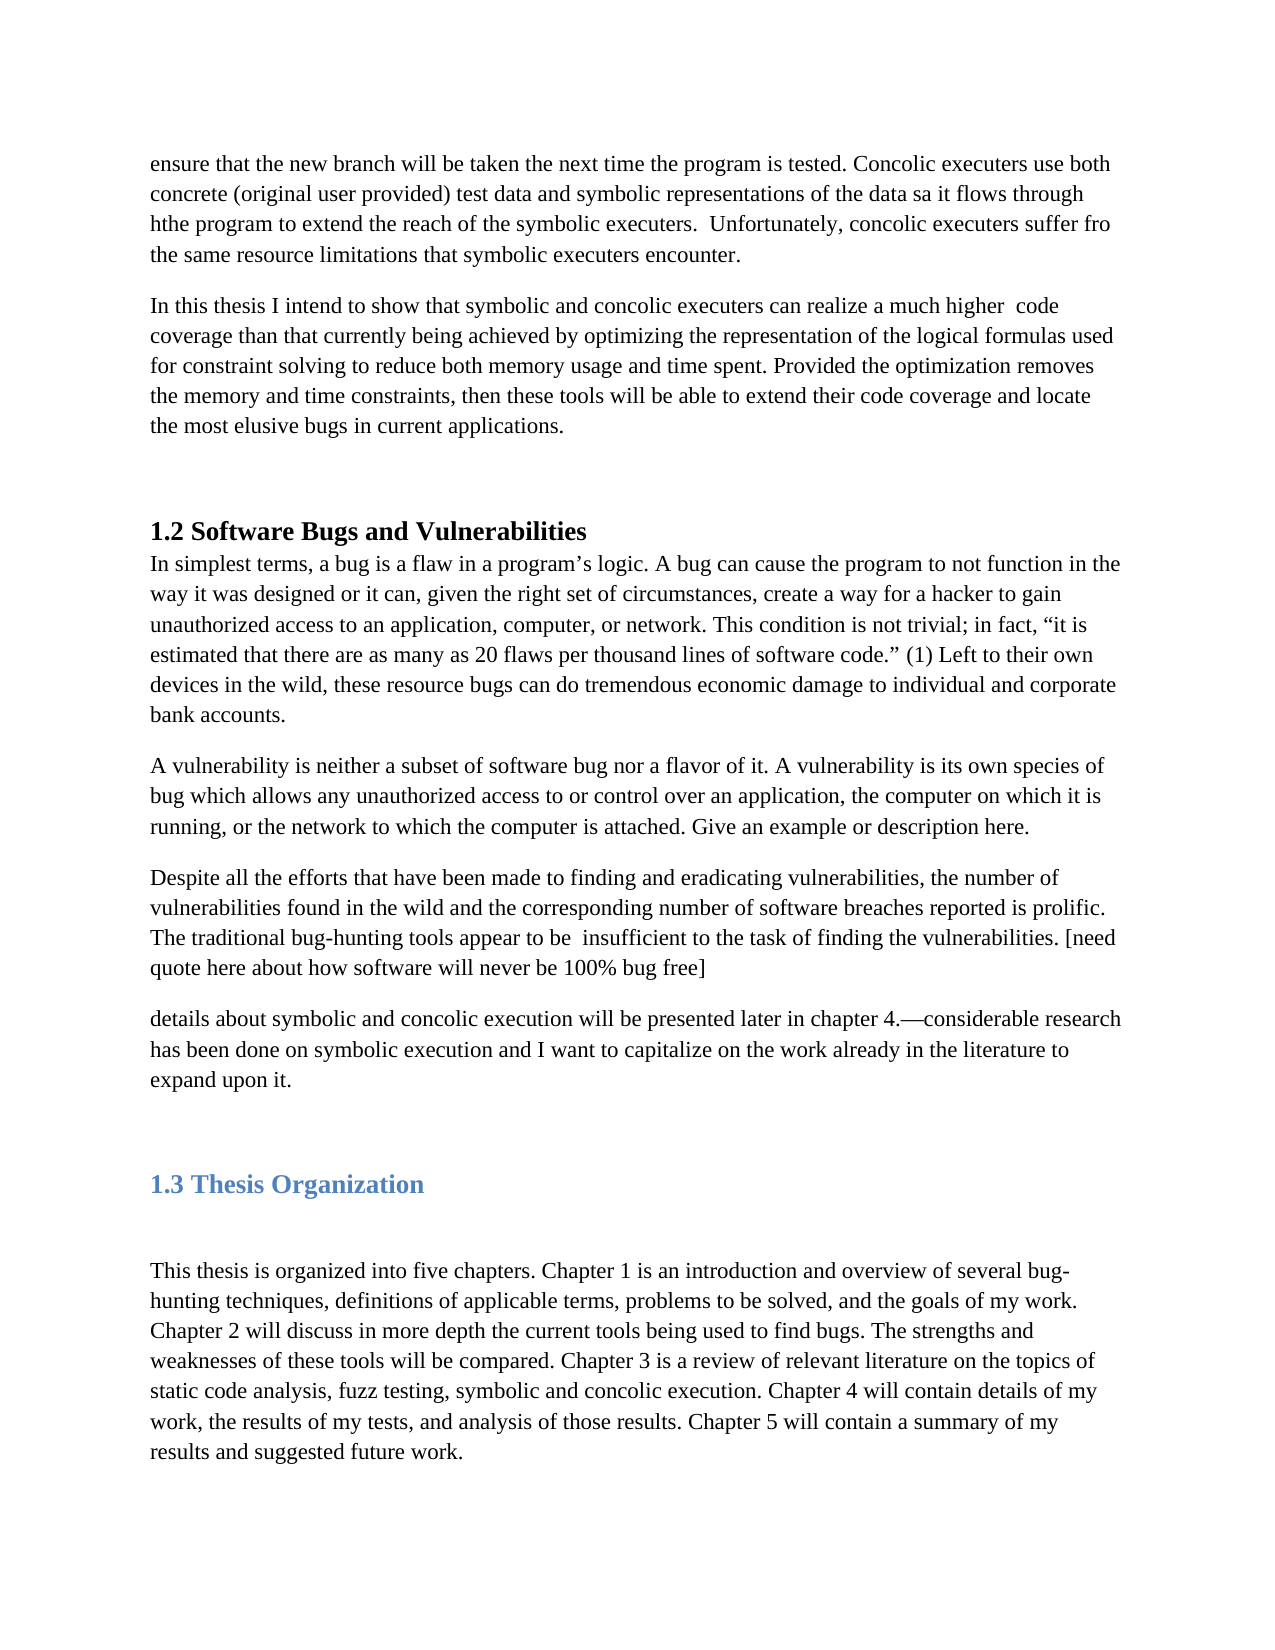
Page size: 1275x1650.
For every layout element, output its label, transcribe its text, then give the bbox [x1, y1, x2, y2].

text Despite all the efforts that have been made to finding and eradicating vulnerabilities, the number of vulnerabilities found in the wild and the corresponding number of software breaches reported is prolific. The traditional bug-hunting tools appear to be insufficient to the task of finding the vulnerabilities. [need quote here about how software will never be 100% bug free] [150, 864, 1125, 981]
subtitle 1.3 Thesis Organization [150, 1168, 1125, 1199]
text In simplest terms, a bug is a flaw in a program’s logic. A bug can cause the program to not function in the way it was designed or it can, given the right set of circumstances, create a way for a hacker to gain unauthorized access to an application, computer, or network. This condition is not trivial; in fact, “it is estimated that there are as many as 20 flaws per thousand lines of software code.” (1) Left to their own devices in the wild, these resource bugs can do tremendous economic damage to individual and corporate bank accounts. [150, 550, 1125, 728]
subtitle 1.2 Software Bugs and Vulnerabilities [150, 514, 1125, 546]
text This thesis is organized into five chapters. Chapter 1 is an introduction and overview of several bug-hunting techniques, definitions of applicable terms, problems to be solved, and the goals of my work. Chapter 2 will discuss in more depth the current tools being used to find bugs. The strengths and weaknesses of these tools will be compared. Chapter 3 is a review of relevant literature on the topics of static code analysis, fuzz testing, symbolic and concolic execution. Chapter 4 will contain details of my work, the results of my tests, and analysis of those results. Chapter 5 will contain a summary of my results and suggested future work. [150, 1257, 1125, 1464]
text A vulnerability is neither a subset of software bug nor a flavor of it. A vulnerability is its own species of bug which allows any unauthorized access to or control over an application, the computer on which it is running, or the network to which the computer is attached. Give an example or description here. [150, 752, 1125, 839]
text details about symbolic and concolic execution will be presented later in chapter 4.—considerable research has been done on symbolic execution and I want to capitalize on the work already in the literature to expand upon it. [150, 1006, 1125, 1092]
text In this thesis I intend to show that symbolic and concolic executers can realize a much higher code coverage than that currently being achieved by optimizing the representation of the logical formulas used for constraint solving to reduce both memory usage and time spent. Provided the optimization removes the memory and time constraints, then these tools will be able to extend their code coverage and locate the most elusive bugs in current applications. [150, 292, 1125, 439]
